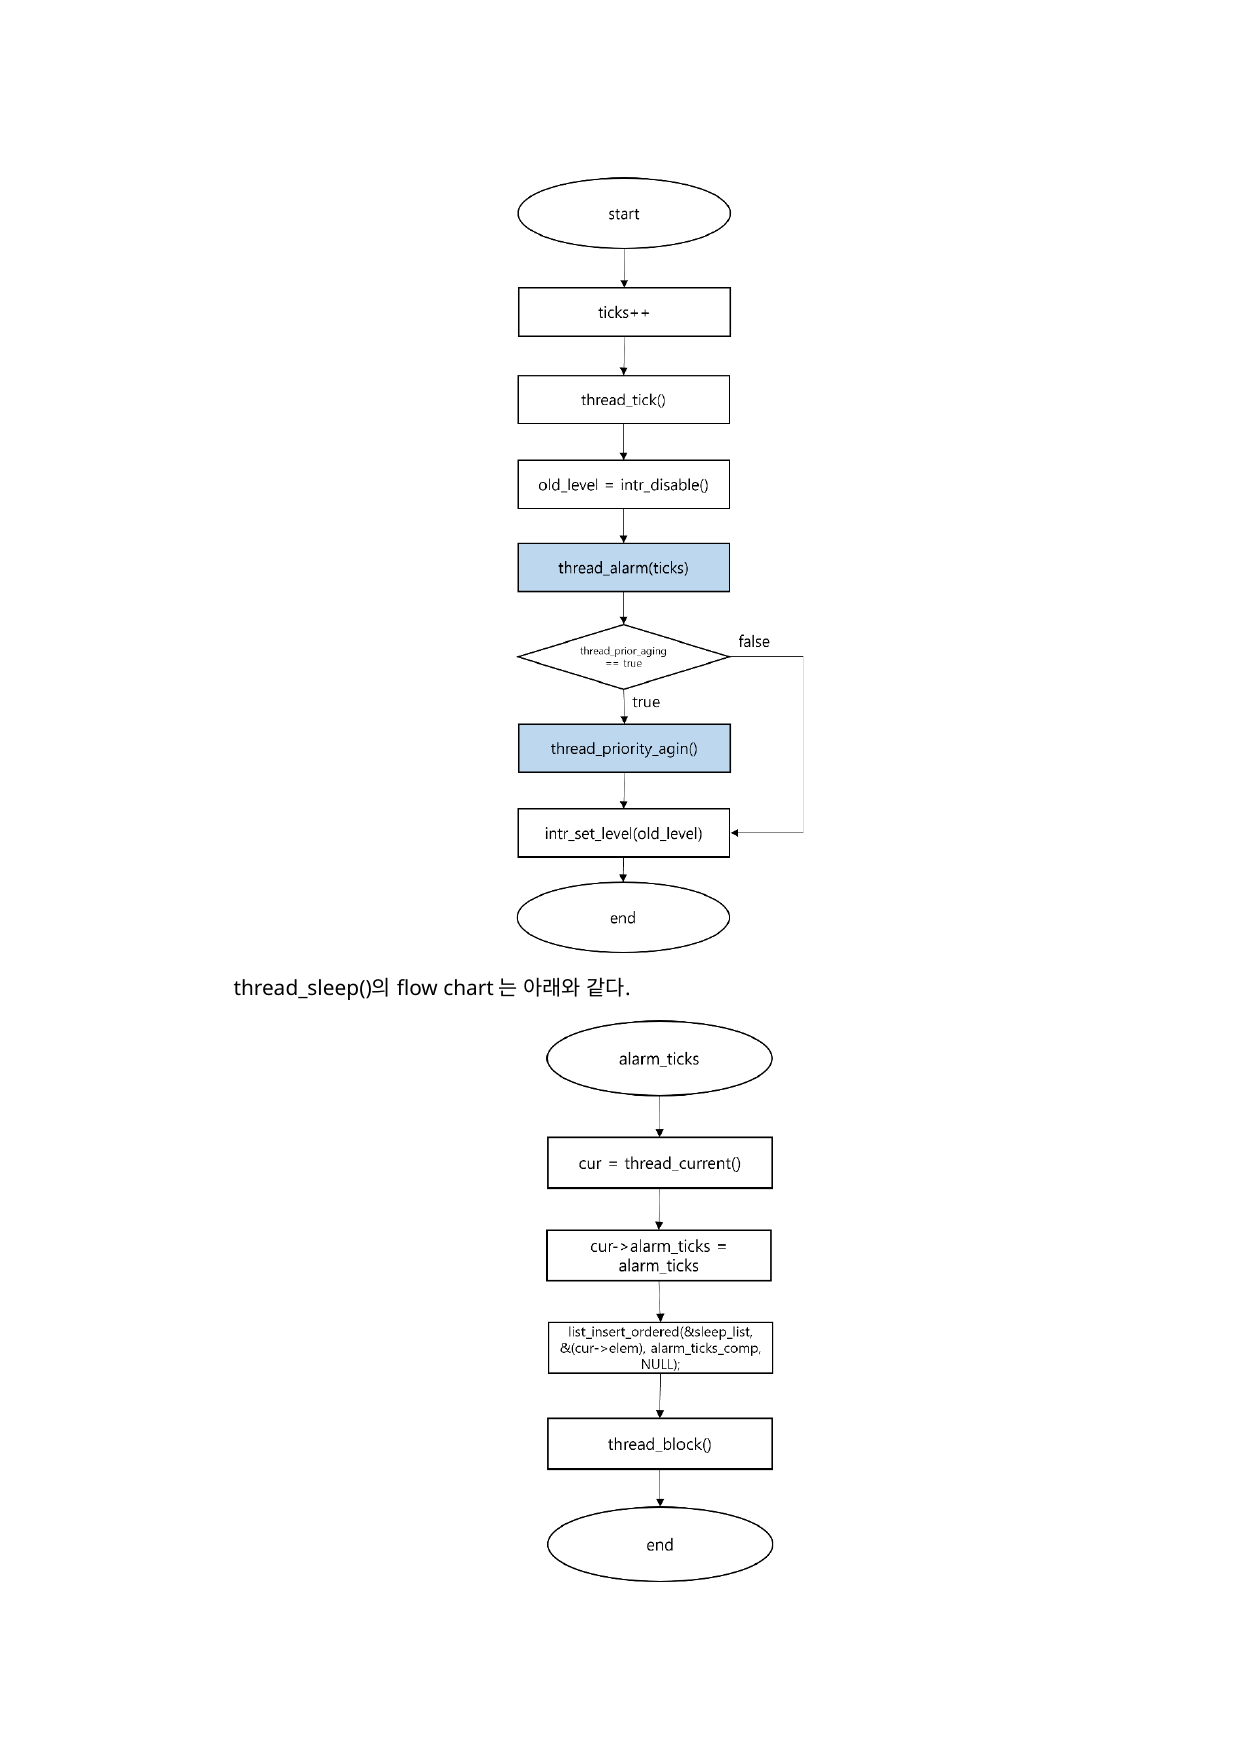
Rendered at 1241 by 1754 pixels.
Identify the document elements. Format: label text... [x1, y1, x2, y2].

picture [516, 177, 804, 953]
picture [546, 1020, 774, 1582]
list thread_sleep()의 flow chart는 아래와 같다. [229, 971, 1090, 1002]
